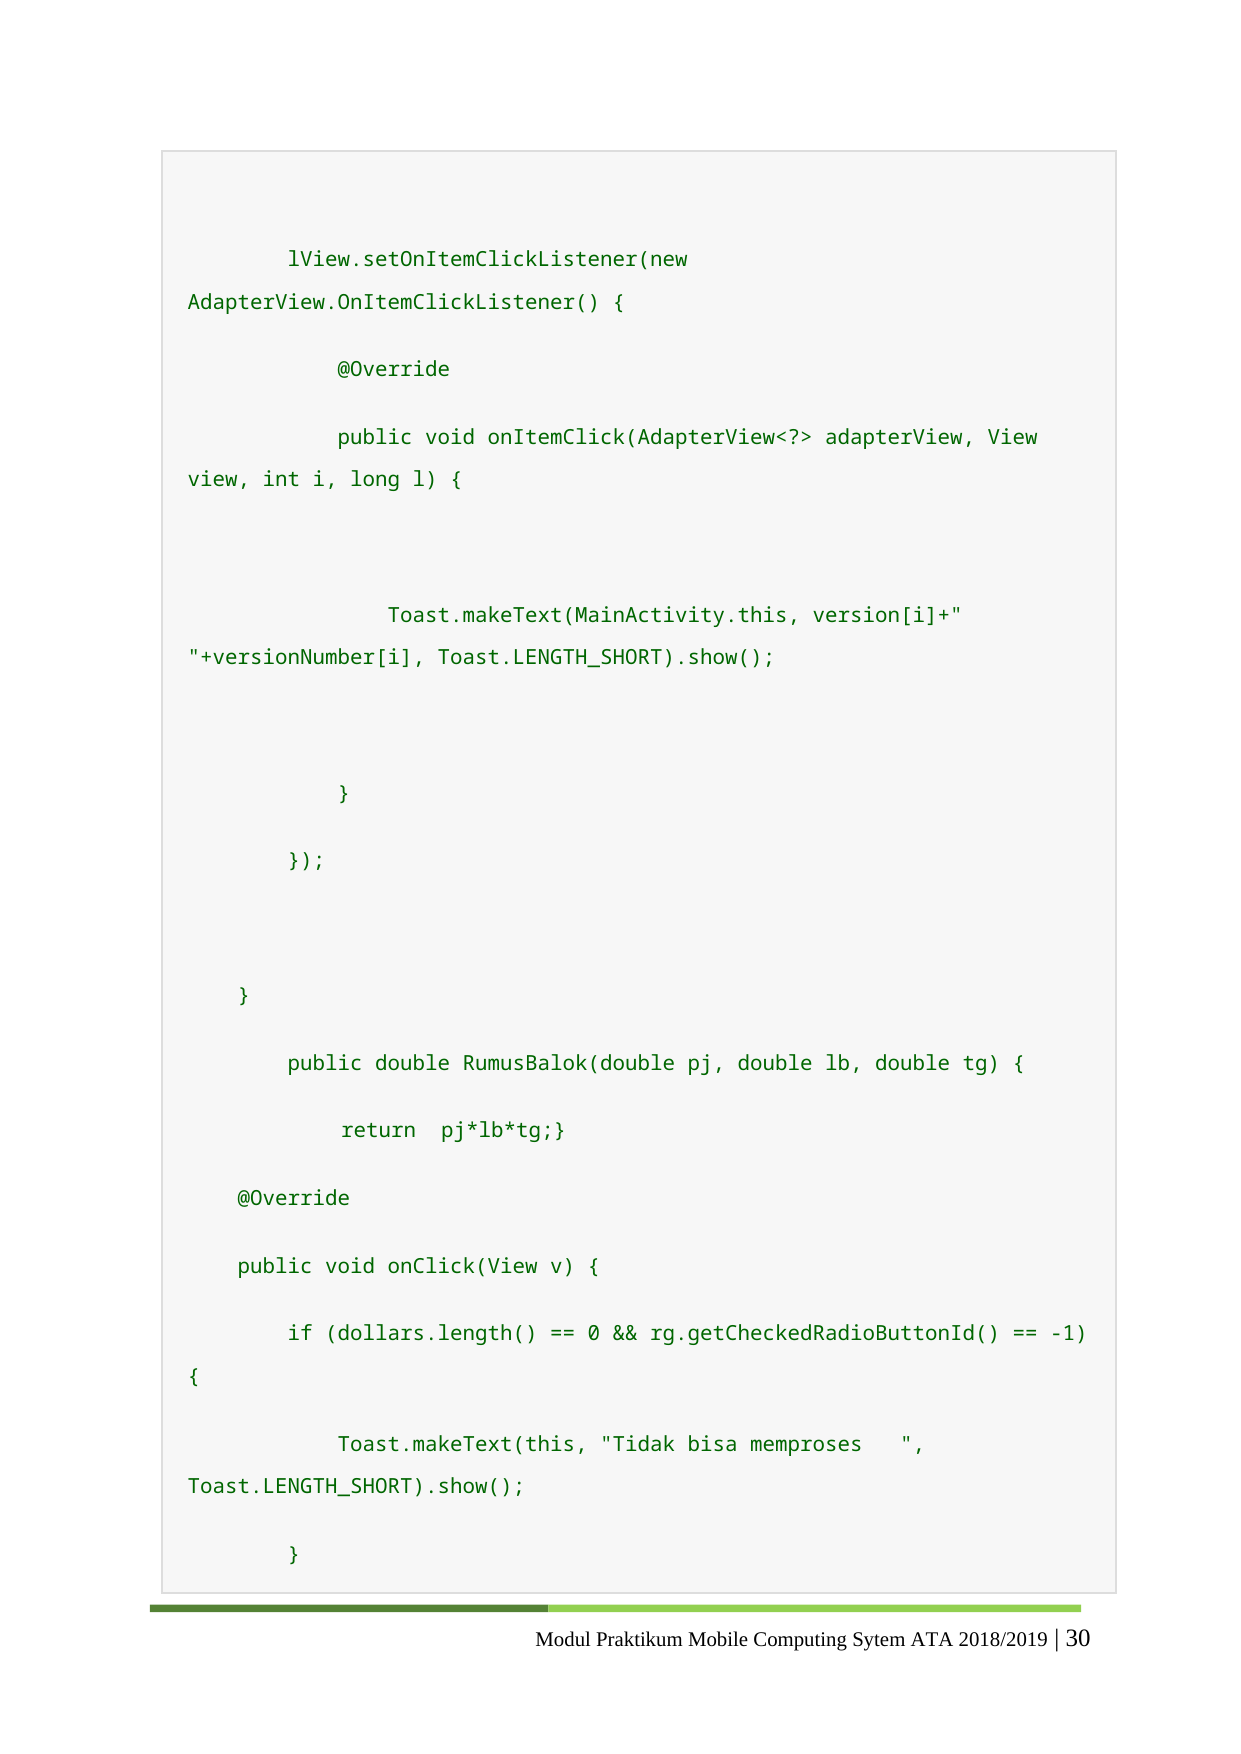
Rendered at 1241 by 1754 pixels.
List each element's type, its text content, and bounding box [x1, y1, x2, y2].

text if (dollars.length() == 0 && rg.getCheckedRadioButtonId() == -1){ [163, 1292, 1115, 1389]
text } [163, 751, 1115, 806]
text public void onClick(View v) { [163, 1224, 1115, 1279]
text }); [163, 819, 1115, 874]
text } [163, 954, 1115, 1009]
text public void onItemClick(AdapterView<?> adapterView, View view, int i, long l) { [163, 395, 1115, 493]
text Toast.makeText(this, "Tidak bisa memproses ", Toast.LENGTH_SHORT).show(); [163, 1402, 1115, 1500]
text return pj*lb*tg;} [163, 1089, 1115, 1144]
text lView.setOnItemClickListener(new AdapterView.OnItemClickListener() { [163, 218, 1115, 315]
text Toast.makeText(MainActivity.this, version[i]+" "+versionNumber[i], Toast.LENGTH_SHORT).show(); [163, 573, 1115, 671]
text } [163, 1512, 1115, 1592]
text public double RumusBalok(double pj, double lb, double tg) { [163, 1021, 1115, 1076]
text @Override [163, 1157, 1115, 1212]
text @Override [163, 328, 1115, 383]
